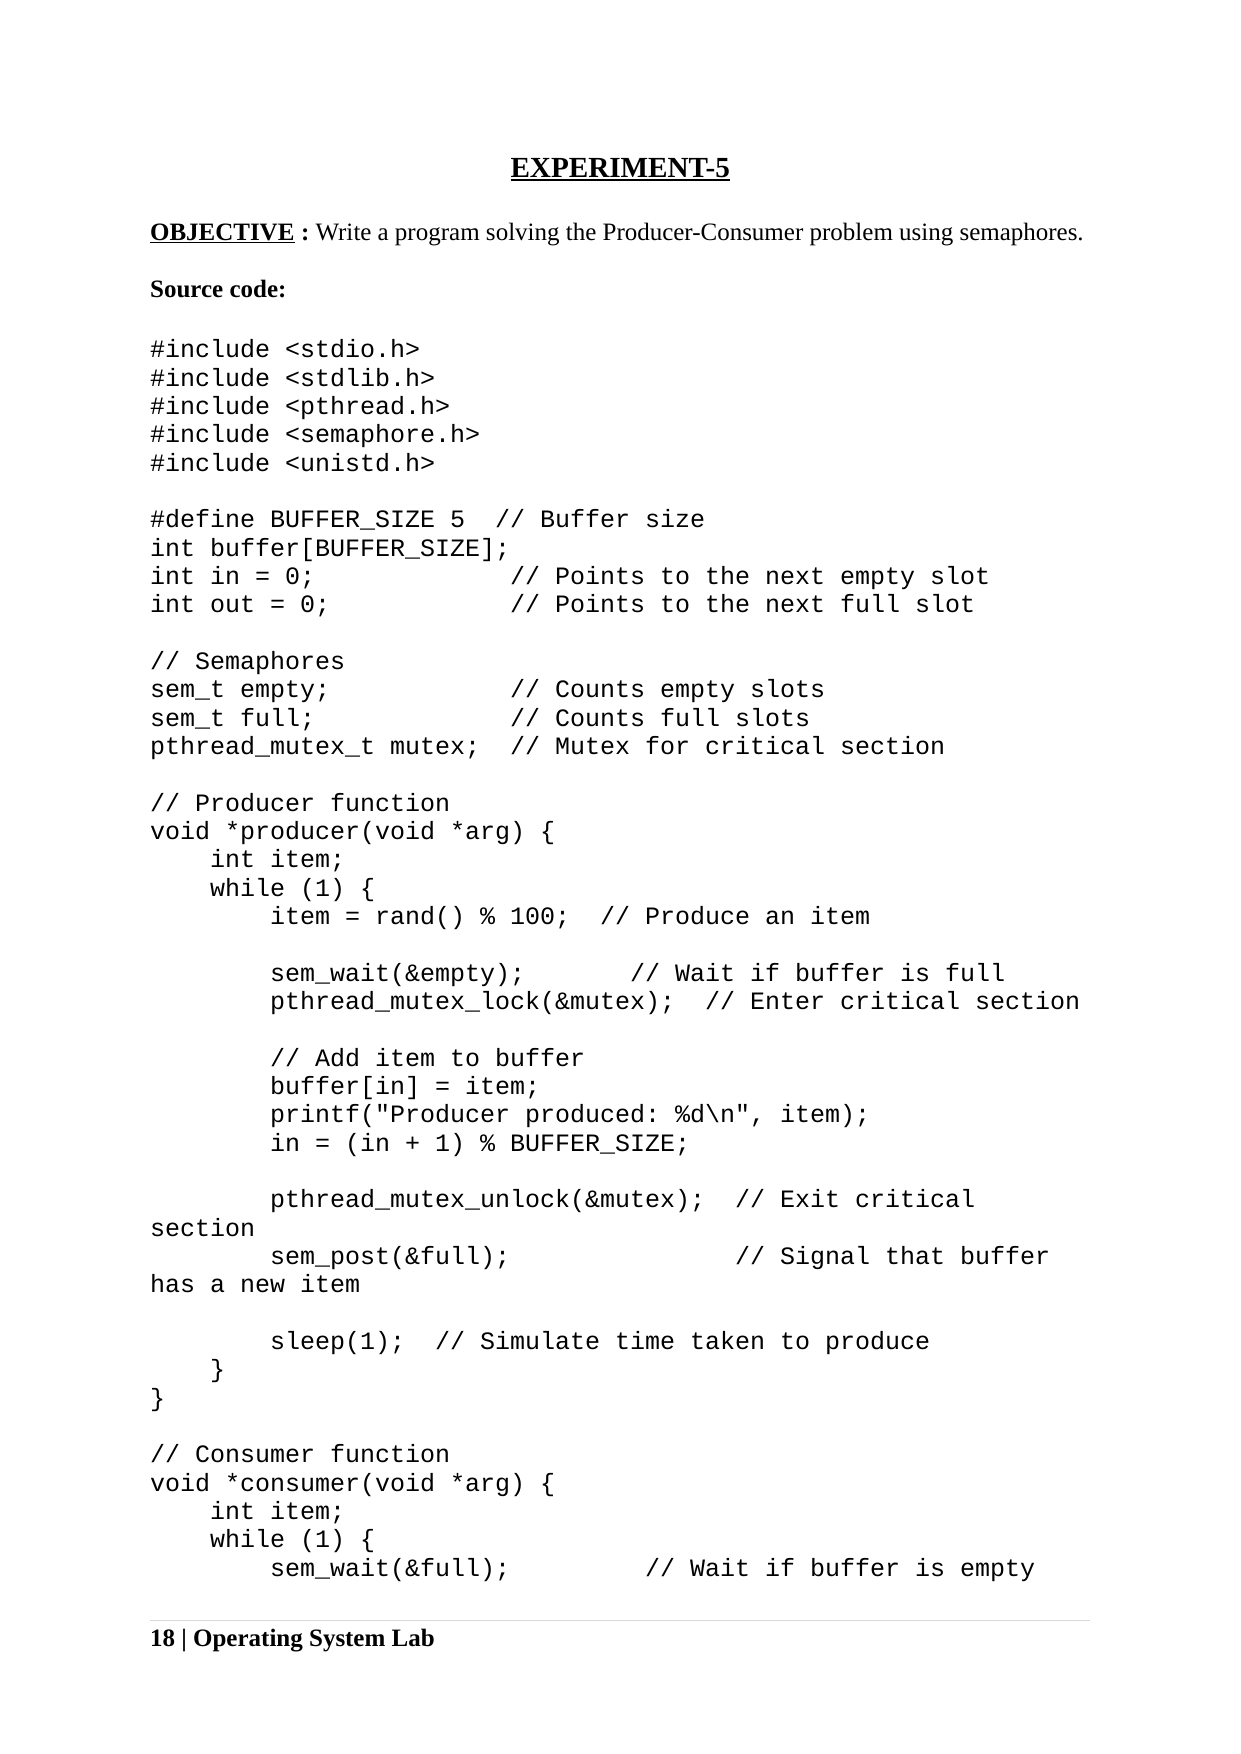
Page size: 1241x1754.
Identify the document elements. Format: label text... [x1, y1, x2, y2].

text int item; [150, 847, 1090, 875]
text Source code: [150, 274, 1090, 303]
text } [150, 1385, 1090, 1414]
text // Producer function [150, 790, 1090, 819]
text printf("Producer produced: %d\n", item); [150, 1102, 1090, 1130]
text pthread_mutex_t mutex; // Mutex for critical section [150, 734, 1090, 762]
text while (1) { [150, 1527, 1090, 1555]
text #include <semaphore.h> [150, 422, 1090, 450]
text #define BUFFER_SIZE 5 // Buffer size [150, 507, 1090, 535]
text sem_wait(&full); // Wait if buffer is empty [150, 1555, 1090, 1584]
text sem_t empty; // Counts empty slots [150, 677, 1090, 705]
text OBJECTIVE : Write a program solving the Producer-Consumer problem using semaphores. [150, 217, 1090, 246]
text #include <stdio.h> [150, 337, 1090, 365]
text in = (in + 1) % BUFFER_SIZE; [150, 1130, 1090, 1159]
text #include <unistd.h> [150, 450, 1090, 479]
text } [150, 1357, 1090, 1385]
text pthread_mutex_lock(&mutex); // Enter critical section [150, 989, 1090, 1017]
text #include <stdlib.h> [150, 365, 1090, 394]
text // Consumer function [150, 1442, 1090, 1470]
text void *consumer(void *arg) { [150, 1470, 1090, 1499]
text // Add item to buffer [150, 1045, 1090, 1074]
text sem_wait(&empty); // Wait if buffer is full [150, 960, 1090, 989]
text int out = 0; // Points to the next full slot [150, 592, 1090, 620]
text void *producer(void *arg) { [150, 819, 1090, 847]
text // Semaphores [150, 649, 1090, 677]
text int in = 0; // Points to the next empty slot [150, 564, 1090, 592]
text pthread_mutex_unlock(&mutex); // Exit critical section [150, 1187, 1090, 1244]
text int buffer[BUFFER_SIZE]; [150, 535, 1090, 564]
text sleep(1); // Simulate time taken to produce [150, 1329, 1090, 1357]
text buffer[in] = item; [150, 1074, 1090, 1102]
text while (1) { [150, 875, 1090, 904]
text sem_post(&full); // Signal that buffer has a new item [150, 1244, 1090, 1300]
text item = rand() % 100; // Produce an item [150, 904, 1090, 932]
text #include <pthread.h> [150, 394, 1090, 422]
text int item; [150, 1499, 1090, 1527]
text sem_t full; // Counts full slots [150, 705, 1090, 734]
text EXPERIMENT-5 [150, 150, 1090, 183]
